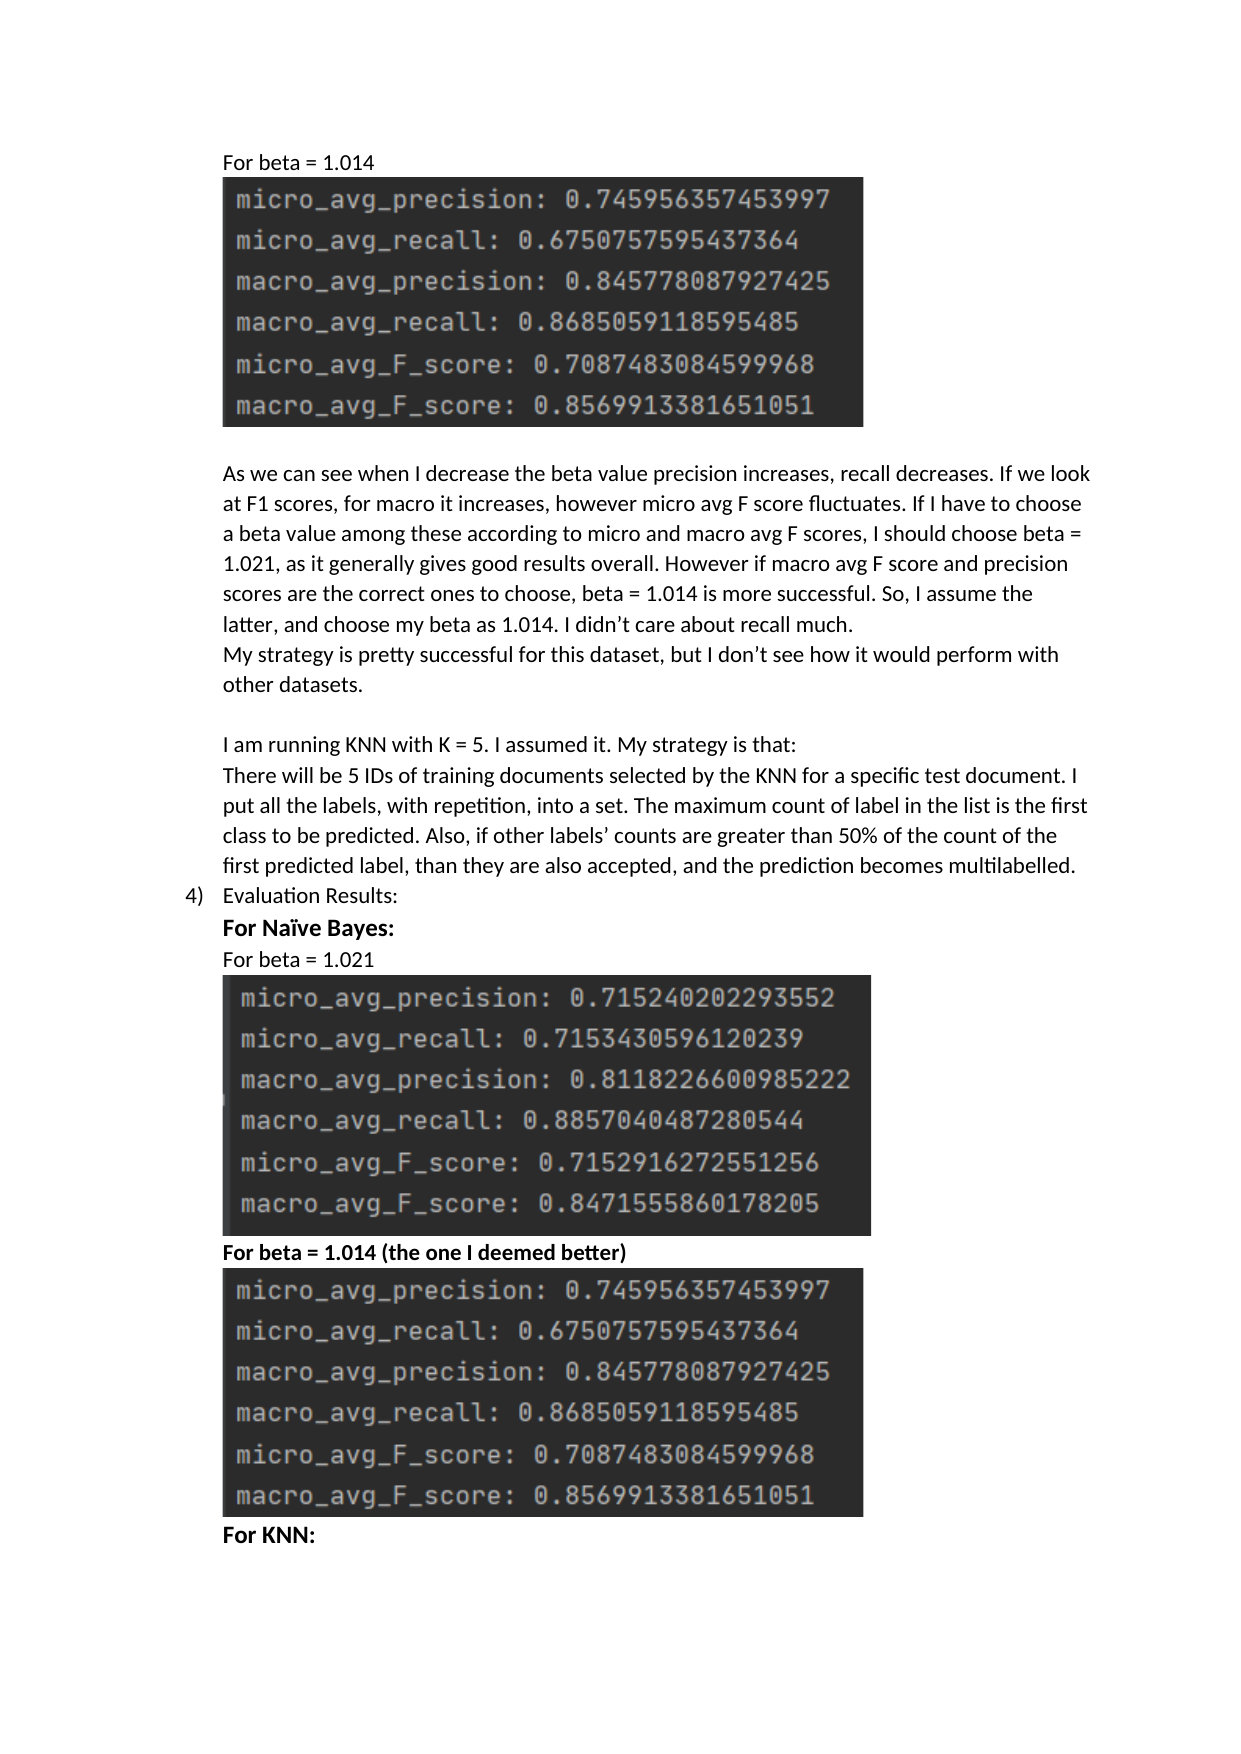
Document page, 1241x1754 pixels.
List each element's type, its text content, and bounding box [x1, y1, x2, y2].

list For Naïve Bayes: [223, 912, 1093, 942]
list For beta = 1.021 [223, 945, 1093, 973]
picture [222, 975, 872, 1236]
list I am running KNN with K = 5. I assumed it. My strategy is that: [223, 731, 1093, 758]
picture [222, 177, 864, 427]
list For beta = 1.014 [223, 148, 1093, 176]
list As we can see when I decrease the beta value precision increases, recall decreases. If we look at F1 scores, for macro it increases, however micro avg F score fluctuates. If I have to choose a beta value among these according to micro and macro avg F scores, I should choose beta = 1.021, as it generally gives good results overall. However if macro avg F score and precision scores are the correct ones to choose, beta = 1.014 is more successful. So, I assume the latter, and choose my beta as 1.014. I didn’t care about recall much. [223, 459, 1093, 638]
list My strategy is pretty successful for this dataset, but I don’t see how it would perform with other datasets. [223, 640, 1093, 698]
list There will be 5 IDs of training documents selected by the KNN for a specific test document. I put all the labels, with repetition, into a set. The maximum count of label in the list is the first class to be predicted. Also, if other labels’ counts are greater than 50% of the count of the first predicted label, than they are also accepted, and the prediction becomes multilabelled. [223, 761, 1093, 879]
list Evaluation Results: [185, 882, 1093, 909]
list For KNN: [223, 1519, 1093, 1549]
list For beta = 1.014 (the one I deemed better) [223, 1238, 1093, 1266]
picture [222, 1268, 864, 1517]
